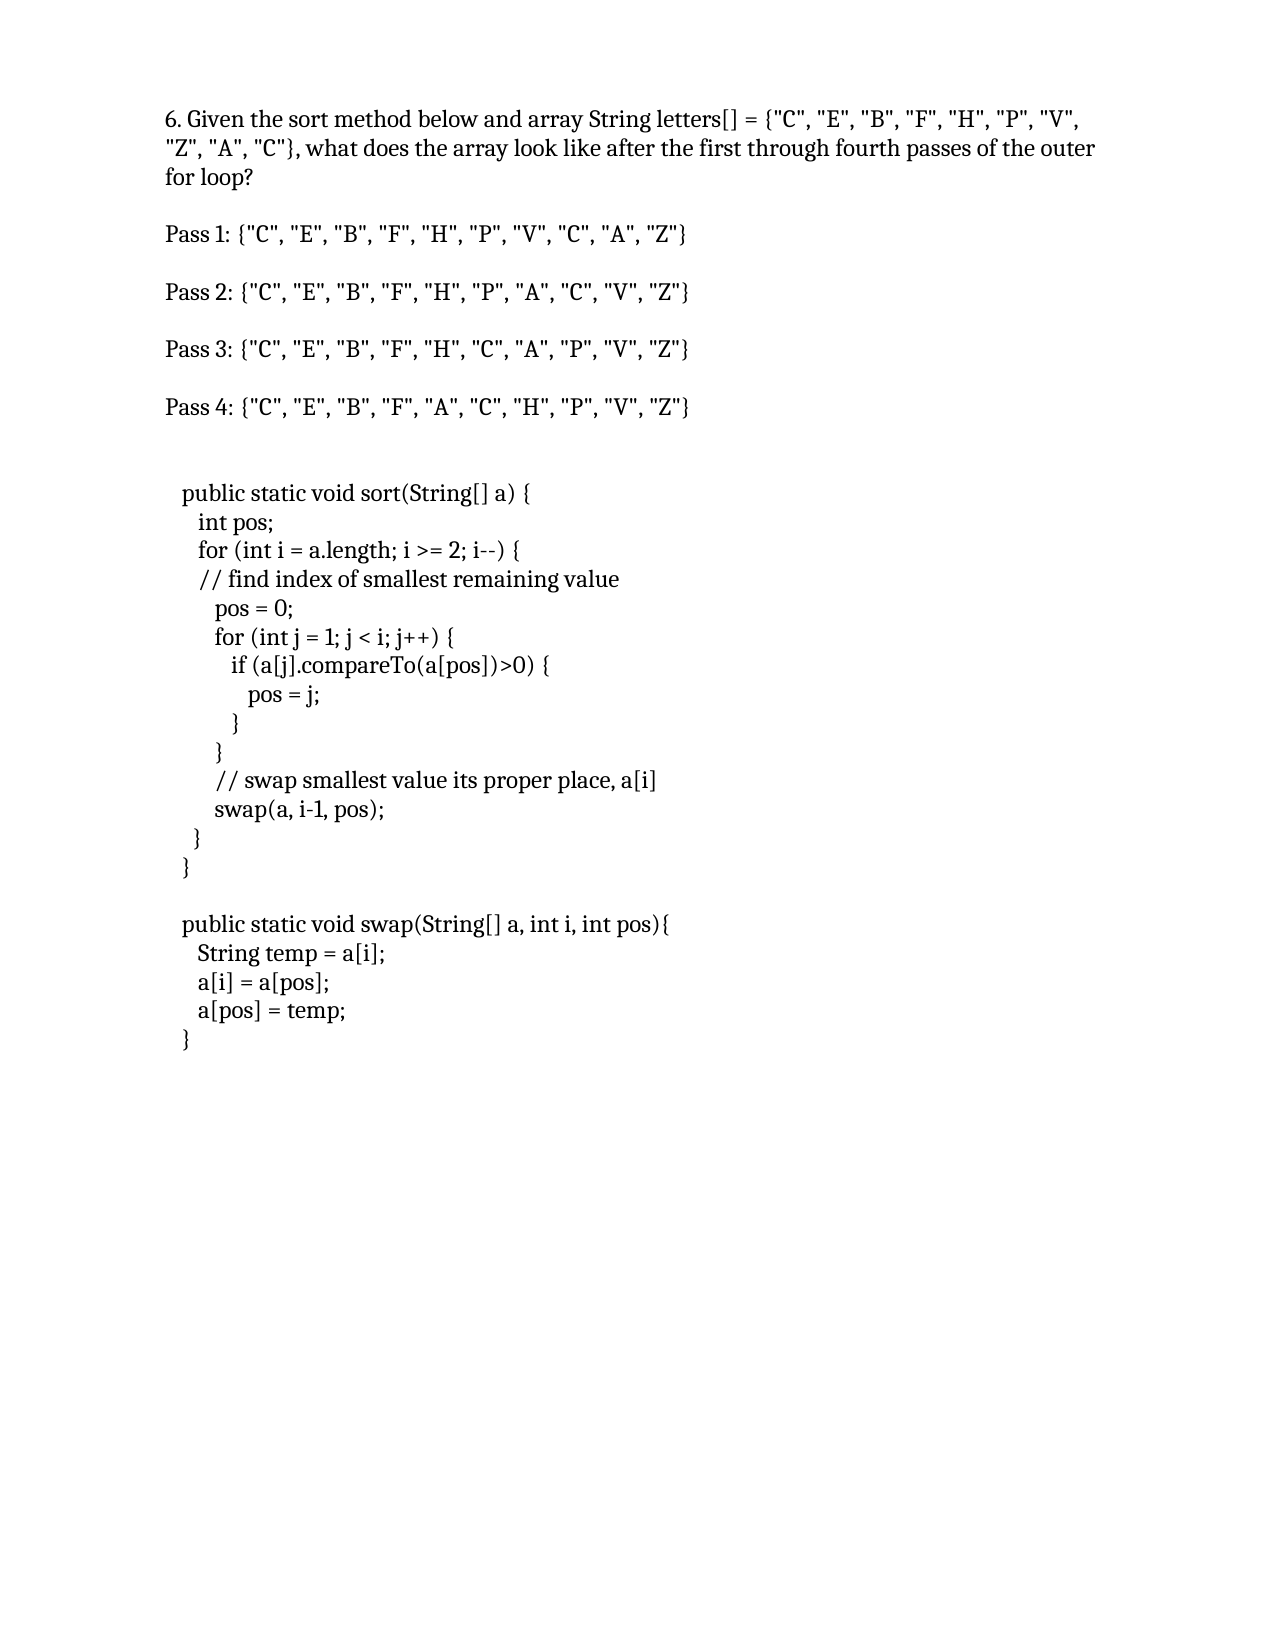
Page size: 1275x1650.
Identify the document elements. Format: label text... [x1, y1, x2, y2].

text public static void sort(String[] a) { int pos; for (int i = a.length; i >= 2; i--) { // find index of smallest remaining value pos = 0; for (int j = 1; j < i; j++) { if (a[j].compareTo(a[pos])>0) { pos = j; } } // swap smallest value its proper place, a[i] swap(a, i-1, pos); } } public static void swap(String[] a, int i, int pos){ String temp = a[i]; a[i] = a[pos]; a[pos] = temp; } [165, 479, 1110, 1054]
text 6. Given the sort method below and array String letters[] = {"C", "E", "B", "F", "H", "P", "V", "Z", "A", "C"}, what does the array look like after the first through fourth passes of the outer for loop? [165, 105, 1110, 191]
text Pass 2: {"C", "E", "B", "F", "H", "P", "A", "C", "V", "Z"} [165, 277, 1110, 306]
text Pass 4: {"C", "E", "B", "F", "A", "C", "H", "P", "V", "Z"} [165, 392, 1110, 421]
text Pass 3: {"C", "E", "B", "F", "H", "C", "A", "P", "V", "Z"} [165, 335, 1110, 364]
text Pass 1: {"C", "E", "B", "F", "H", "P", "V", "C", "A", "Z"} [165, 220, 1110, 249]
